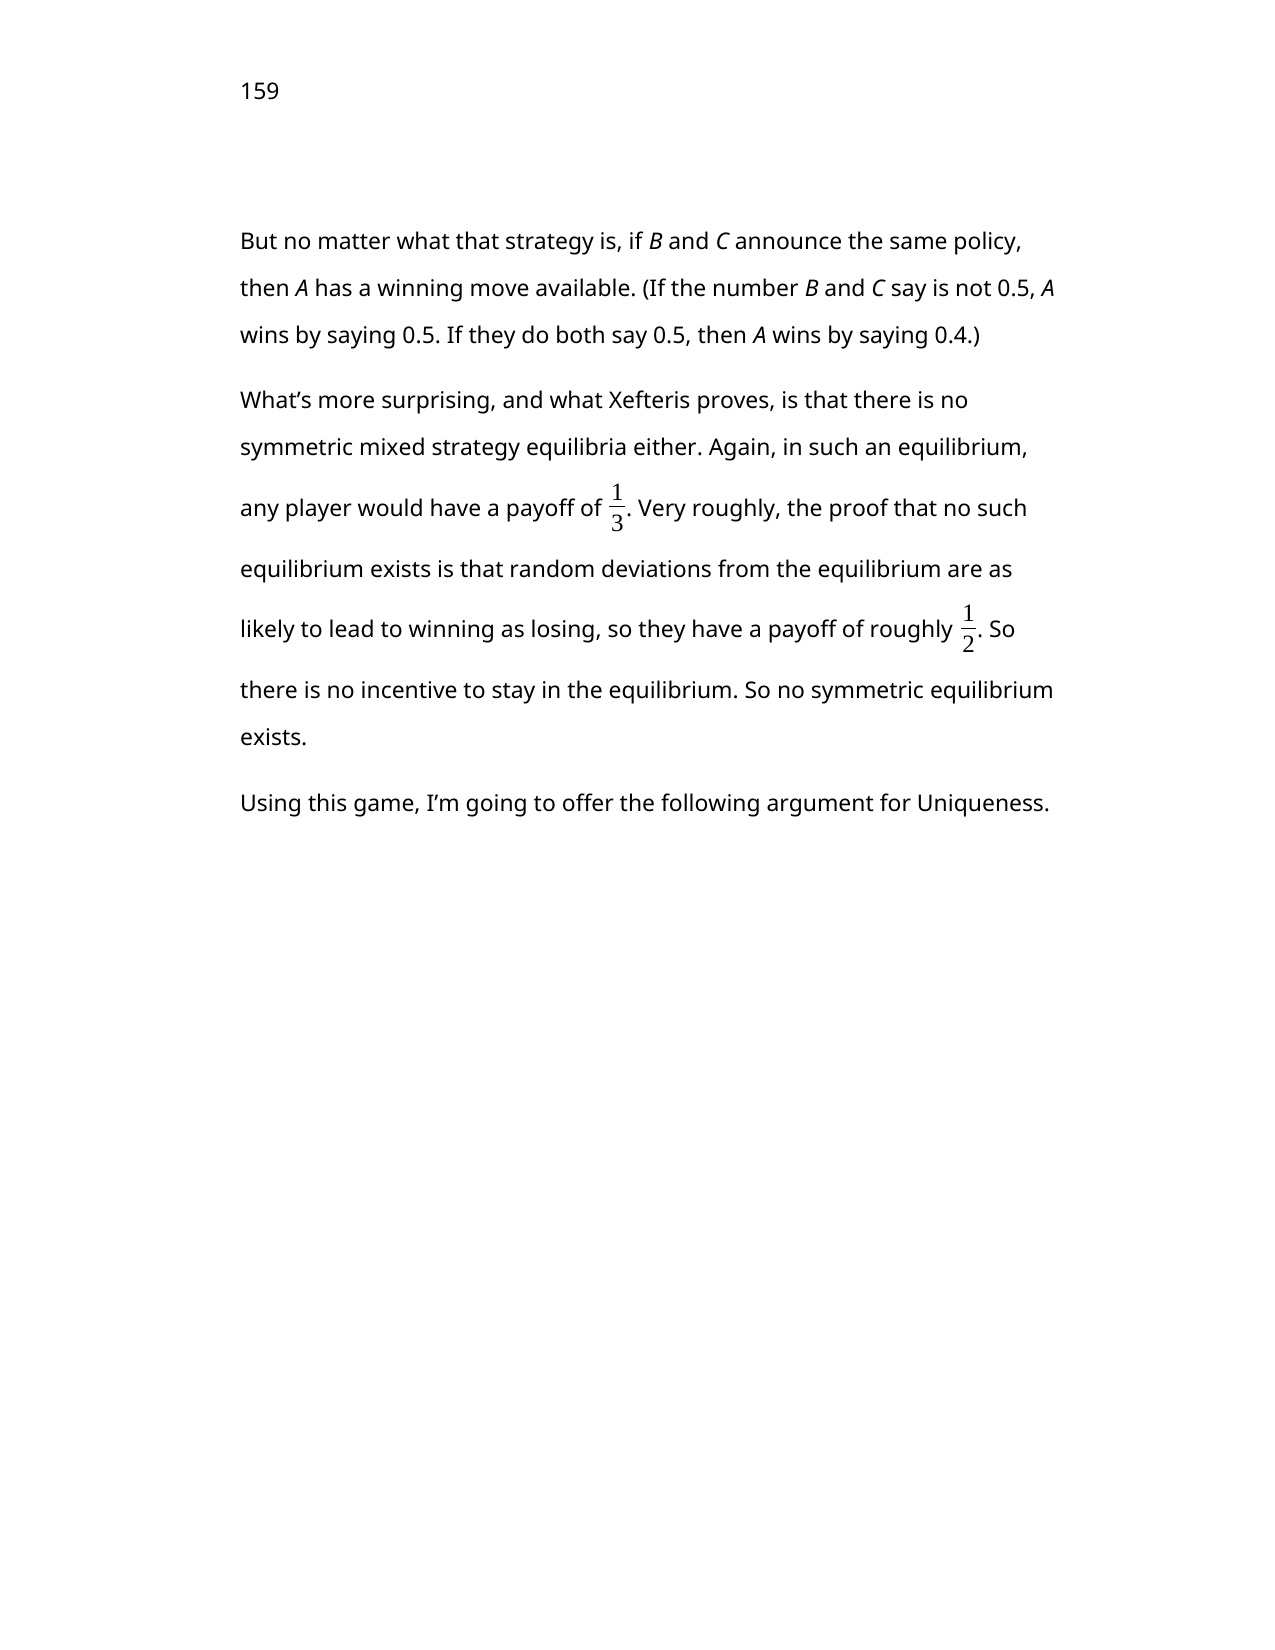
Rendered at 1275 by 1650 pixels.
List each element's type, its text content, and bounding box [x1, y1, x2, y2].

text Using this game, I’m going to offer the following argument for Uniqueness. [240, 787, 1065, 818]
text What’s more surprising, and what Xefteris proves, is that there is no symmetric mixed strategy equilibria either. Again, in such an equilibrium, any player would have a payoff of . Very roughly, the proof that no such equilibrium exists is that random deviations from the equilibrium are as likely to lead to winning as losing, so they have a payoff of roughly . So there is no incentive to stay in the equilibrium. So no symmetric equilibrium exists. [240, 384, 1065, 752]
